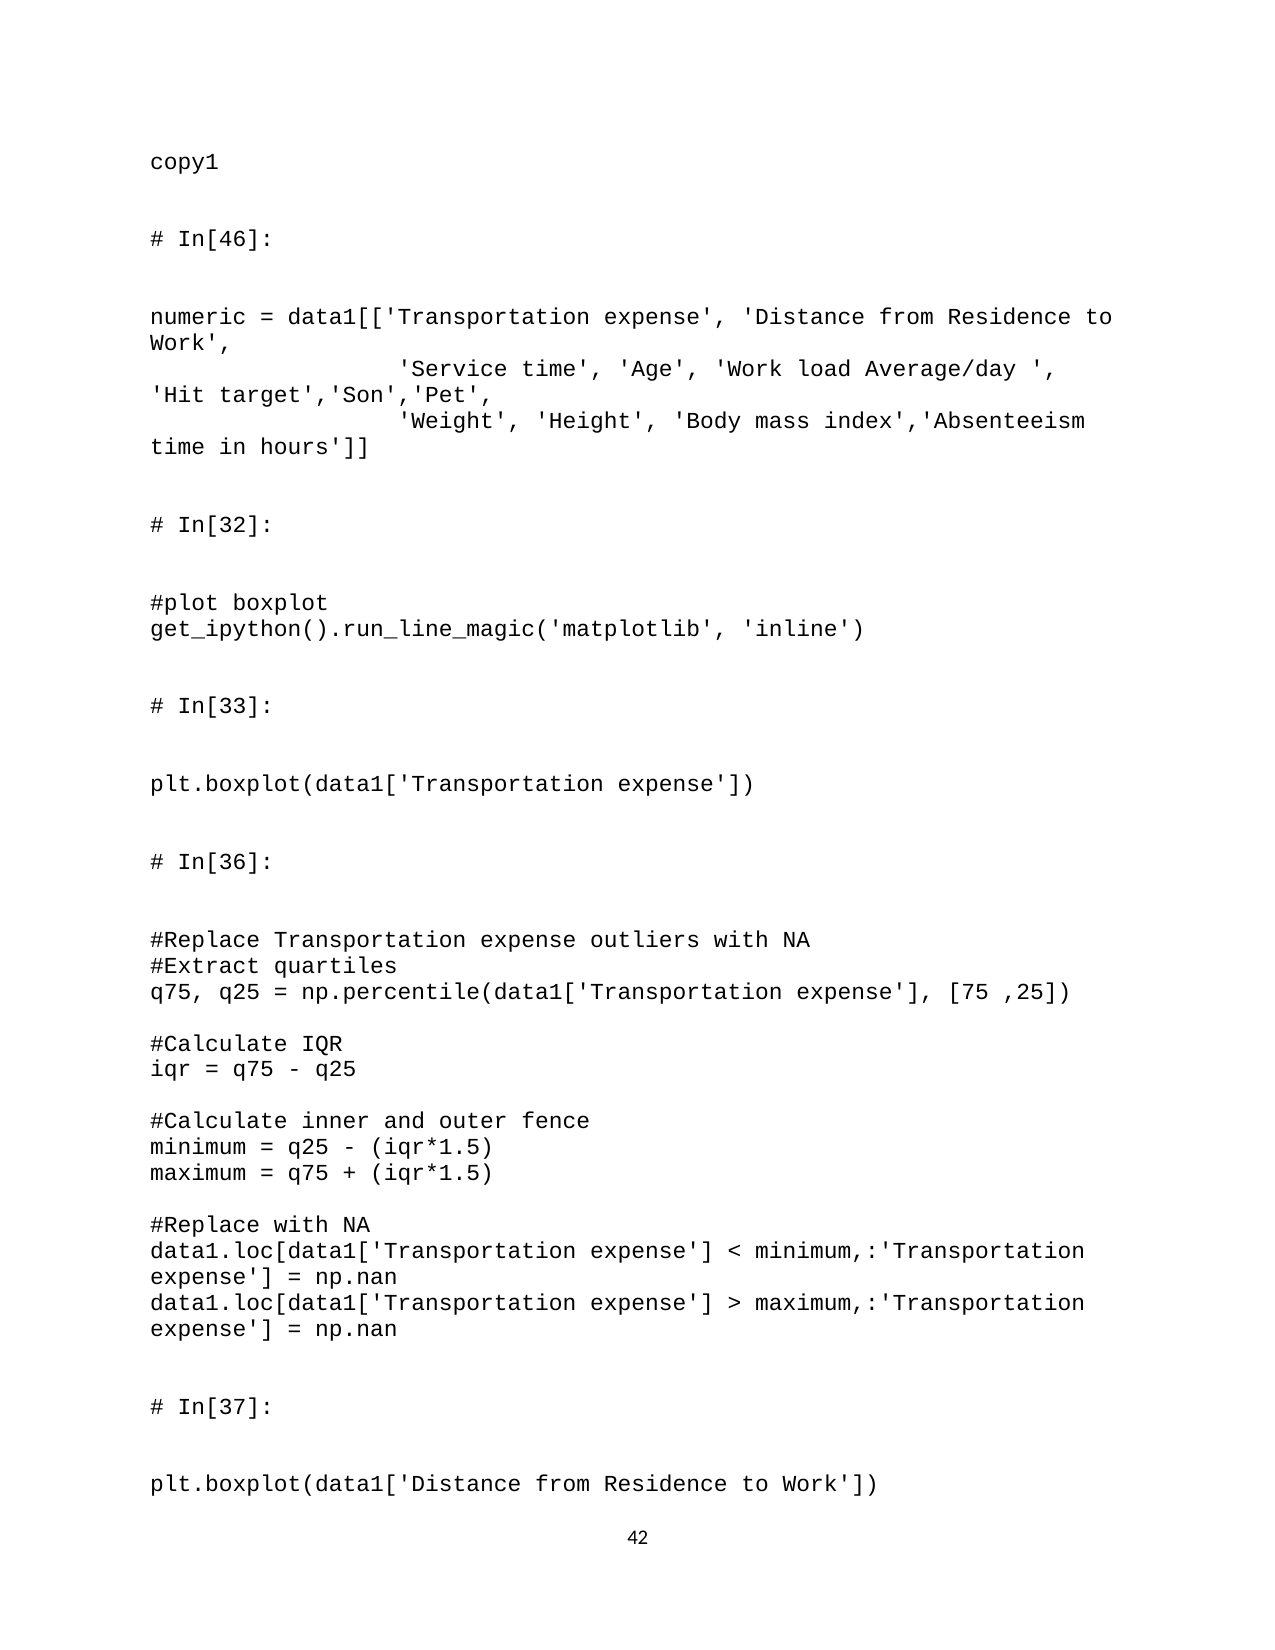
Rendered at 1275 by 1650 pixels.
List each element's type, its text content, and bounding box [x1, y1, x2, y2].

text get_ipython().run_line_magic('matplotlib', 'inline') [150, 617, 1125, 643]
text 'Service time', 'Age', 'Work load Average/day ', 'Hit target','Son','Pet', [150, 357, 1125, 409]
text plt.boxplot(data1['Transportation expense']) [150, 772, 1125, 798]
text numeric = data1[['Transportation expense', 'Distance from Residence to Work', [150, 306, 1125, 357]
text #Extract quartiles [150, 954, 1125, 980]
text maximum = q75 + (iqr*1.5) [150, 1162, 1125, 1187]
text data1.loc[data1['Transportation expense'] > maximum,:'Transportation expense'] = np.nan [150, 1291, 1125, 1343]
text data1.loc[data1['Transportation expense'] < minimum,:'Transportation expense'] = np.nan [150, 1239, 1125, 1291]
text # In[46]: [150, 228, 1125, 254]
text # In[33]: [150, 695, 1125, 721]
text copy1 [150, 150, 1125, 176]
text #Calculate inner and outer fence [150, 1110, 1125, 1136]
text minimum = q25 - (iqr*1.5) [150, 1136, 1125, 1162]
text # In[36]: [150, 850, 1125, 876]
text q75, q25 = np.percentile(data1['Transportation expense'], [75 ,25]) [150, 980, 1125, 1006]
text plt.boxplot(data1['Distance from Residence to Work']) [150, 1473, 1125, 1499]
text iqr = q75 - q25 [150, 1058, 1125, 1084]
text #plot boxplot [150, 591, 1125, 617]
text 'Weight', 'Height', 'Body mass index','Absenteeism time in hours']] [150, 409, 1125, 461]
text #Replace with NA [150, 1213, 1125, 1239]
text #Calculate IQR [150, 1032, 1125, 1058]
text #Replace Transportation expense outliers with NA [150, 928, 1125, 954]
text # In[32]: [150, 513, 1125, 539]
text # In[37]: [150, 1395, 1125, 1421]
